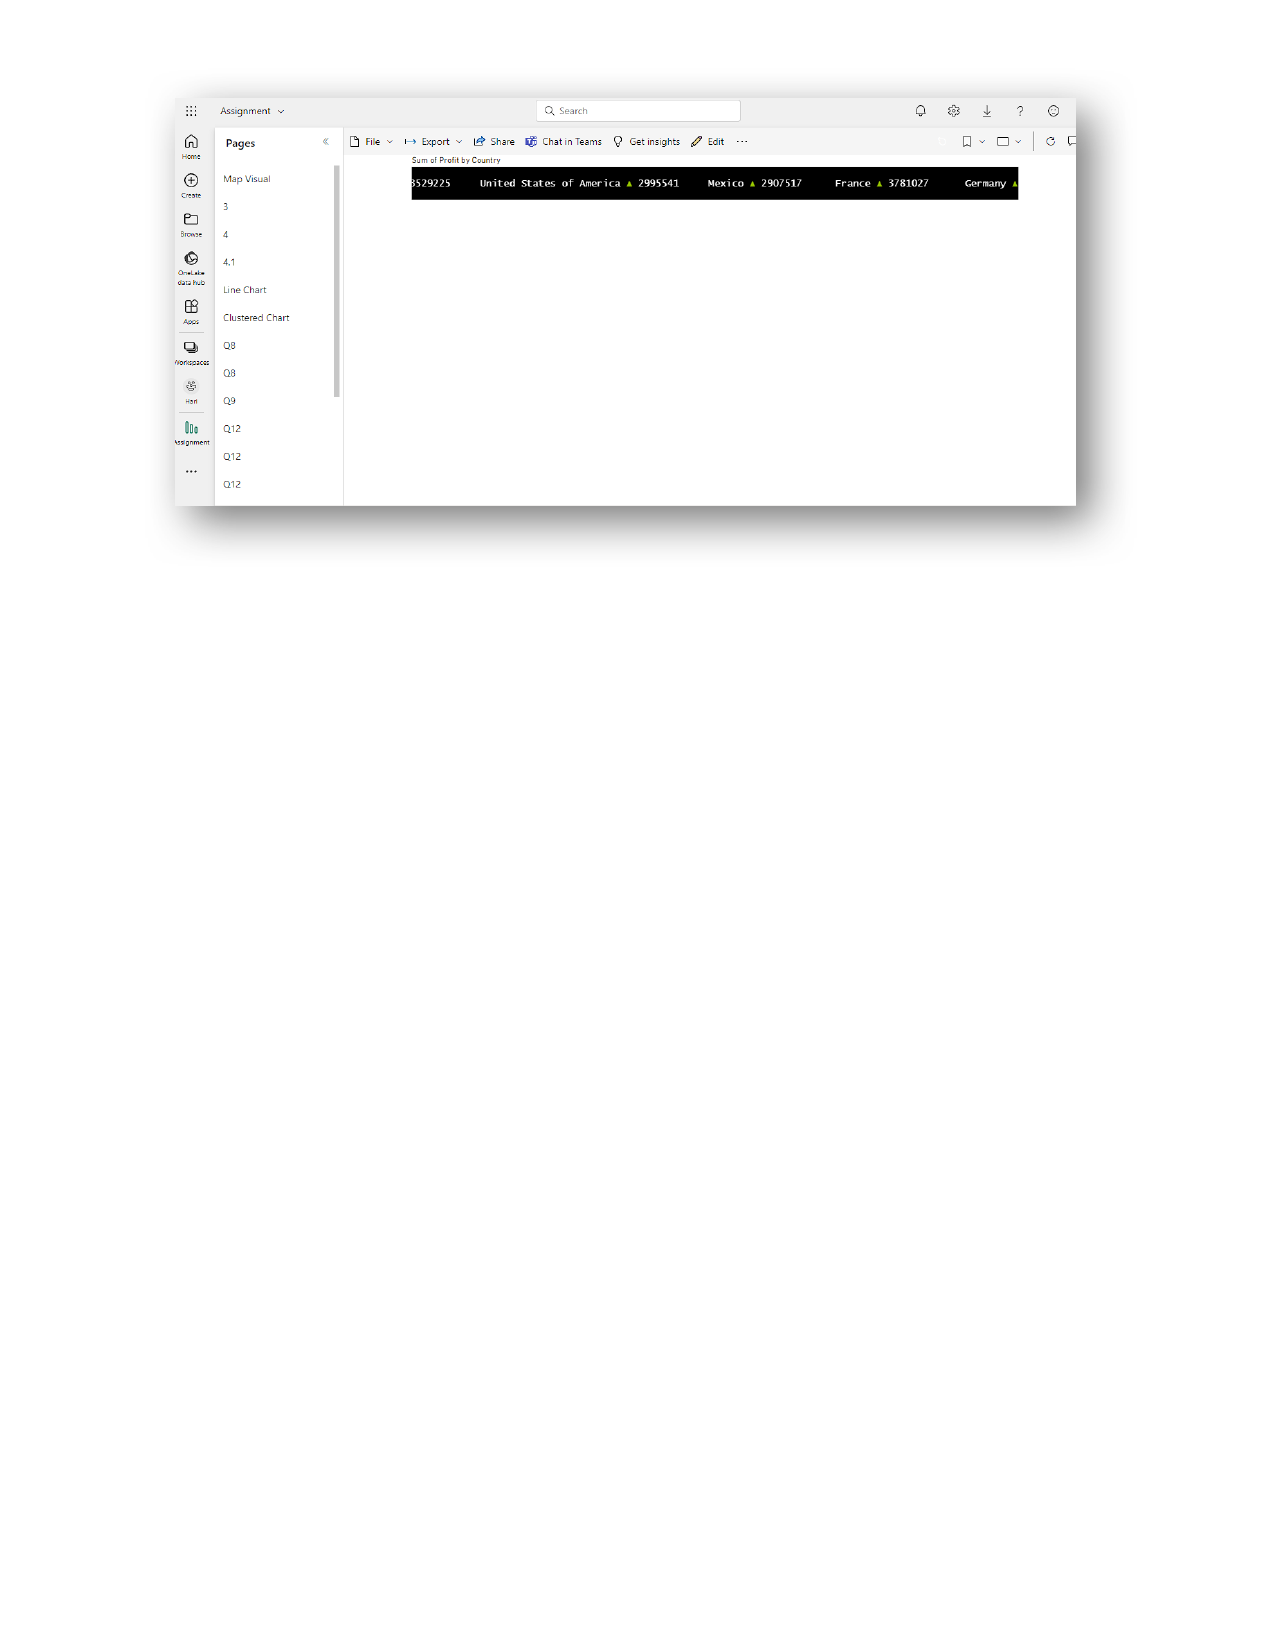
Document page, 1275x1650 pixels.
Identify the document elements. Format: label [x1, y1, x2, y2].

picture [175, 98, 1076, 506]
